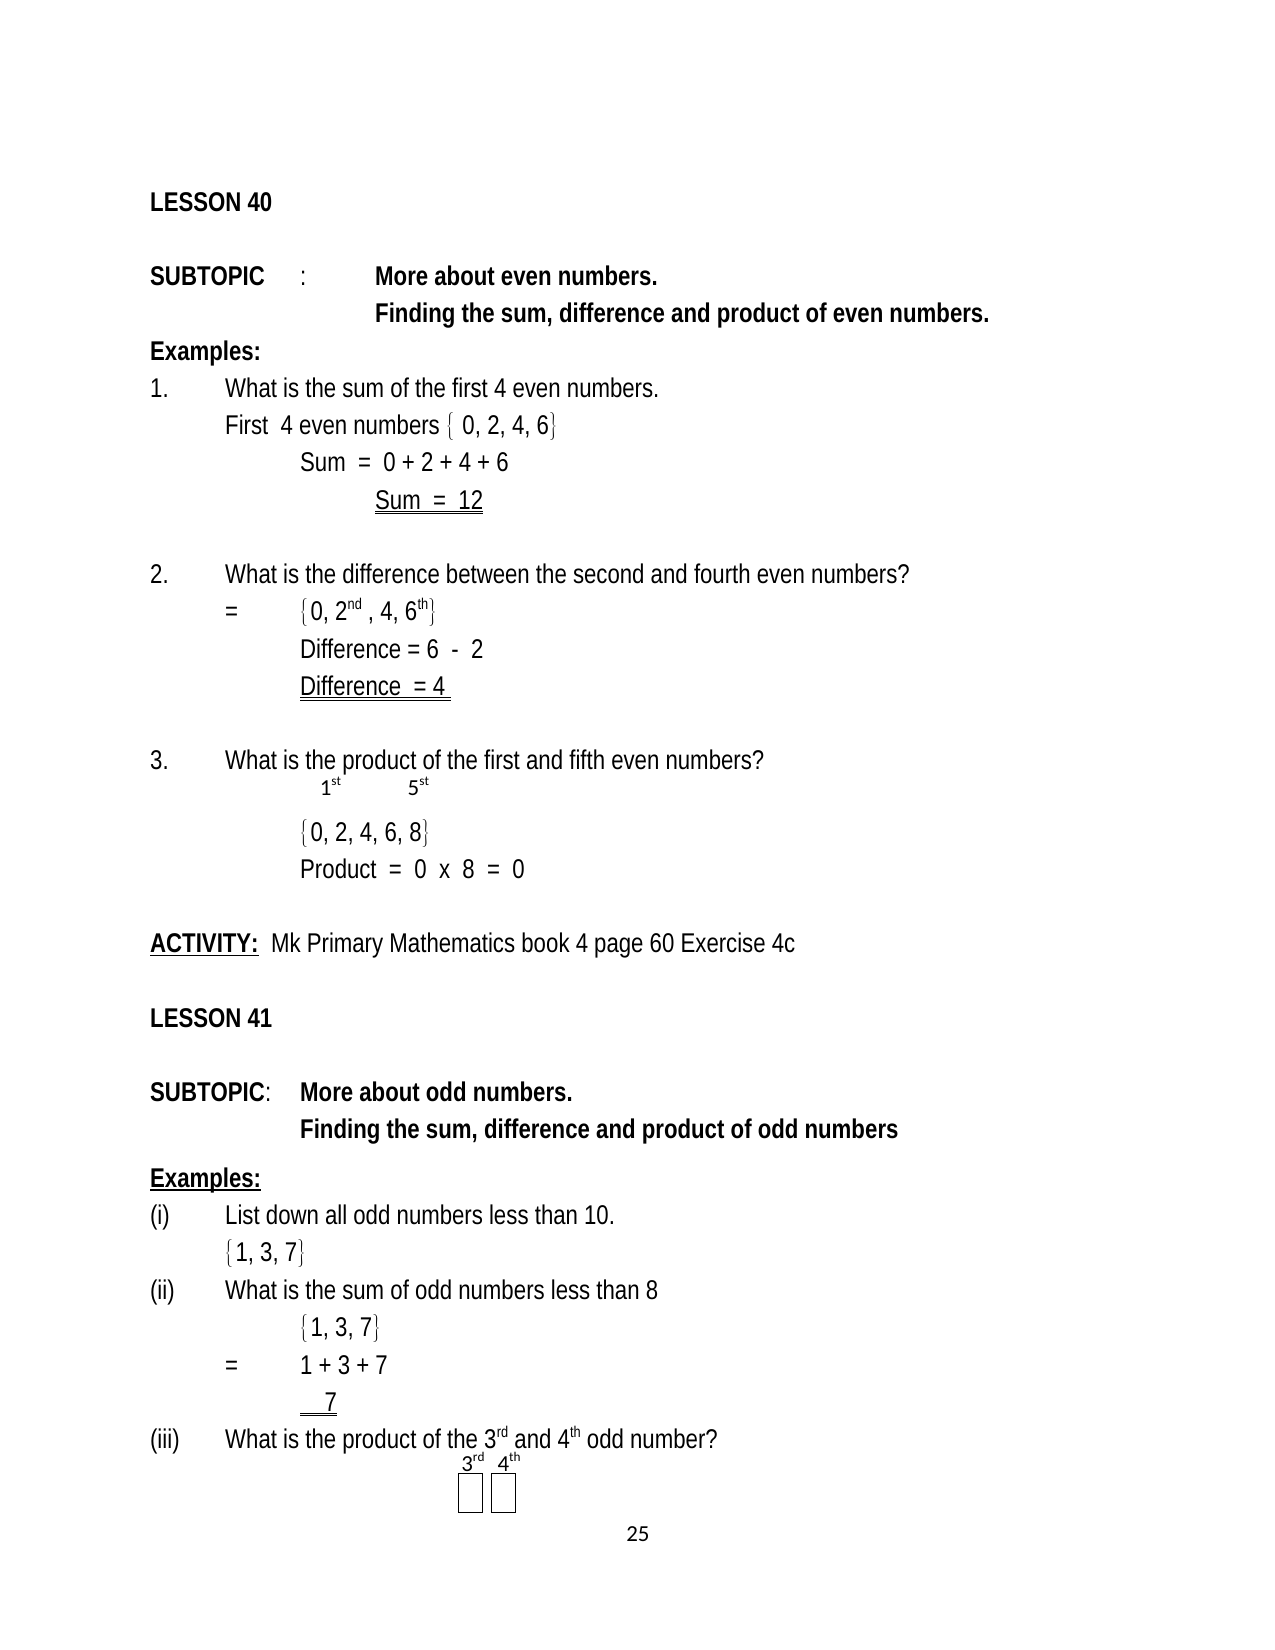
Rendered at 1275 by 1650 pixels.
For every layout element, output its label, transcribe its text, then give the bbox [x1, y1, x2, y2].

text LESSON 41 [150, 1002, 1125, 1033]
text LESSON 40 [150, 186, 1125, 217]
text Examples: [150, 335, 1125, 366]
text Finding the sum, difference and product of even numbers. [150, 297, 1125, 328]
text (i) List down all odd numbers less than 10. [150, 1199, 1125, 1230]
text 1. What is the sum of the first 4 even numbers. [150, 372, 1125, 403]
text SUBTOPIC : More about even numbers. [150, 260, 1125, 291]
text 1, 3, 7 [225, 1311, 1125, 1342]
text = 1 + 3 + 7 [150, 1349, 1125, 1380]
text = 0, 2nd , 4, 6th [150, 595, 1125, 627]
text 3. What is the product of the first and fifth even numbers? [150, 744, 1125, 775]
text Examples: [150, 1162, 1125, 1193]
text 2. What is the difference between the second and fourth even numbers? [150, 558, 1125, 589]
text Difference = 6 - 2 [150, 633, 1125, 664]
text 0, 2, 4, 6, 8 [225, 816, 1125, 847]
text ACTIVITY: Mk Primary Mathematics book 4 page 60 Exercise 4c [150, 928, 1125, 959]
text First 4 even numbers 0, 2, 4, 6 [150, 409, 1125, 440]
text Difference = 4 [150, 670, 1125, 701]
text 1, 3, 7 [150, 1237, 1125, 1268]
text (ii) What is the sum of odd numbers less than 8 [150, 1274, 1125, 1305]
text 7 [150, 1386, 1125, 1417]
text (iii) What is the product of the 3rd and 4th odd number? [150, 1423, 1125, 1454]
text Finding the sum, difference and product of odd numbers [150, 1113, 1125, 1144]
text Sum = 12 [150, 484, 1125, 515]
text SUBTOPIC: More about odd numbers. [150, 1076, 1125, 1107]
text Product = 0 x 8 = 0 [150, 853, 1125, 884]
text Sum = 0 + 2 + 4 + 6 [150, 447, 1125, 478]
